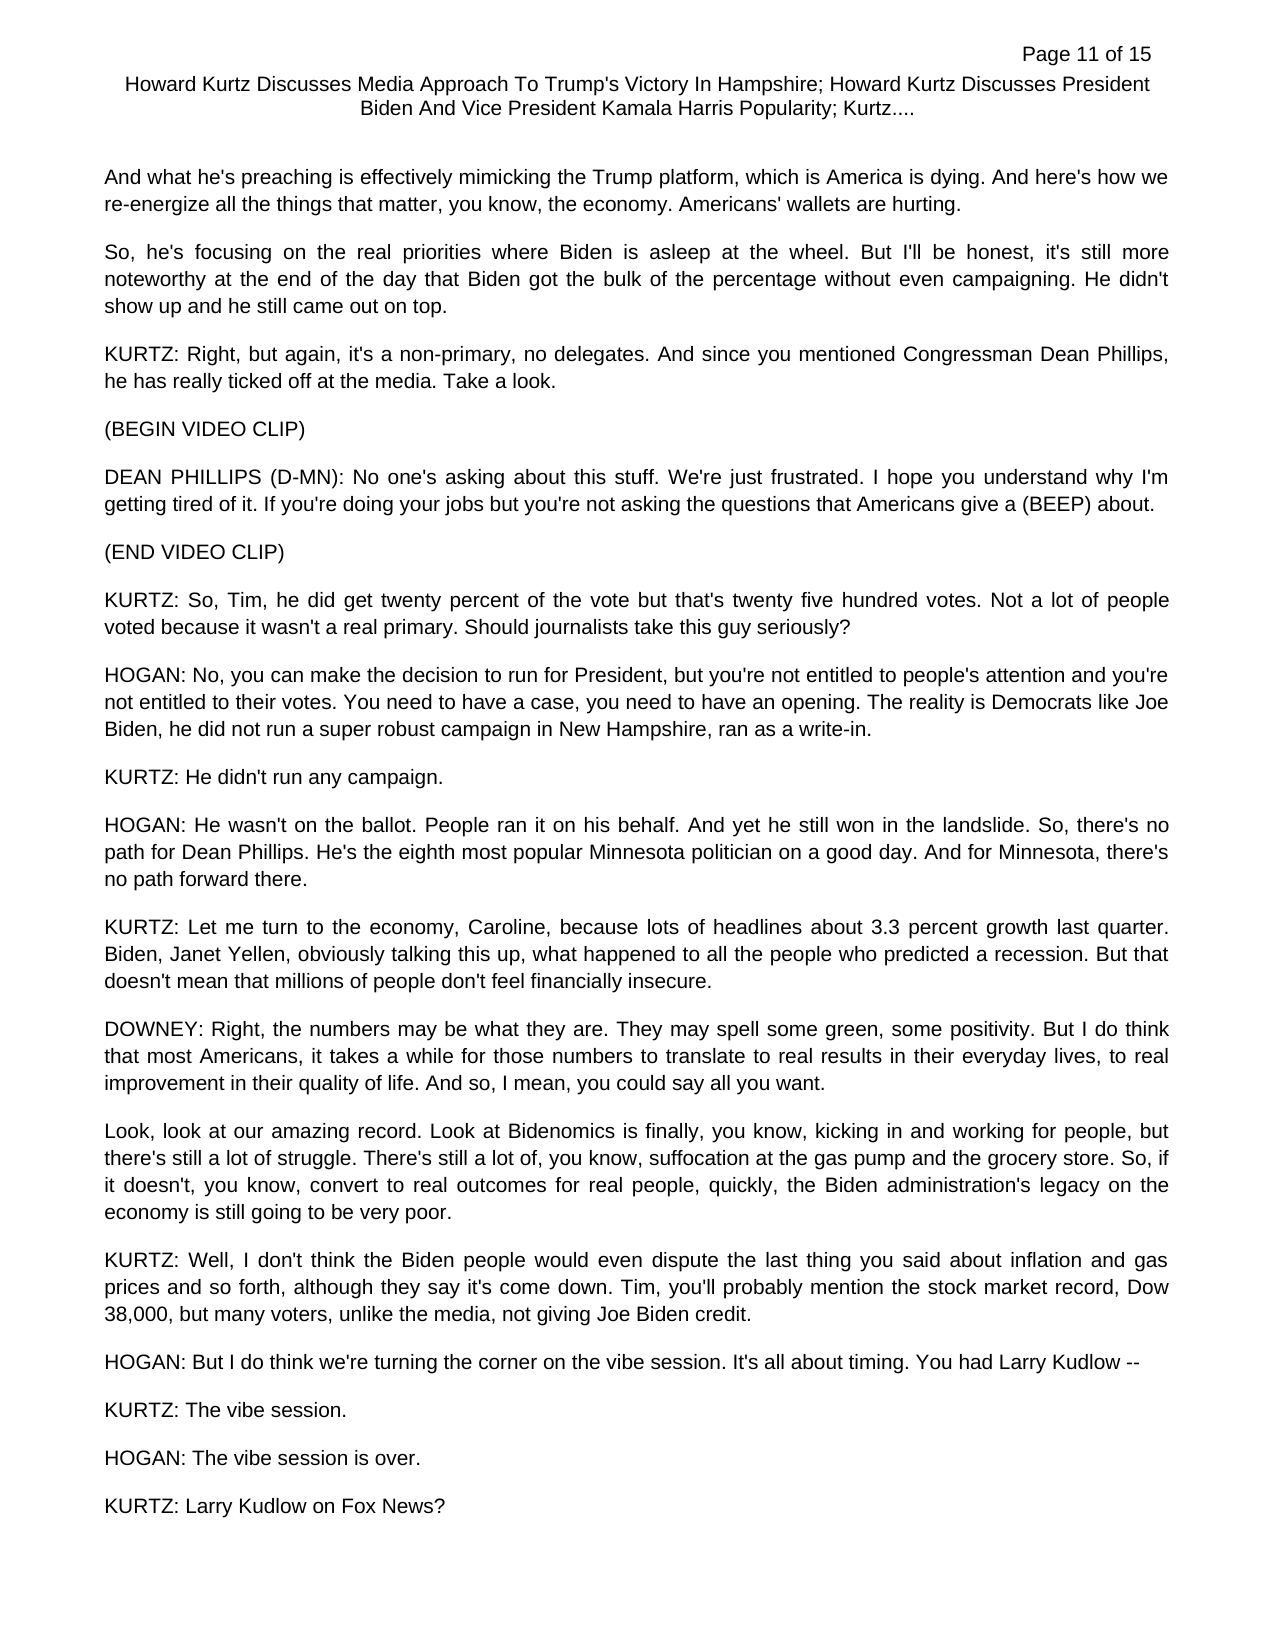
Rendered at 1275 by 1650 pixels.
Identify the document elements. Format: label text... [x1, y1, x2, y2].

text DEAN PHILLIPS (D-MN): No one's asking about this stuff. We're just frustrated. I hope you understand why I'm getting tired of it. If you're doing your jobs but you're not asking the questions that Americans give a (BEEP) about. [104, 461, 1171, 516]
text Look, look at our amazing record. Look at Bidenomics is finally, you know, kicking in and working for people, but there's still a lot of struggle. There's still a lot of, you know, suffocation at the gas pump and the grocery store. So, if it doesn't, you know, convert to real outcomes for real people, quickly, the Biden administration's legacy on the economy is still going to be very poor. [104, 1116, 1171, 1224]
text HOGAN: The vibe session is over. [104, 1443, 1171, 1470]
text DOWNEY: Right, the numbers may be what they are. They may spell some green, some positivity. But I do think that most Americans, it takes a while for those numbers to translate to real results in their everyday lives, to real improvement in their quality of life. And so, I mean, you could say all you want. [104, 1013, 1171, 1095]
text KURTZ: The vibe session. [104, 1395, 1171, 1422]
text KURTZ: Let me turn to the economy, Caroline, because lots of headlines about 3.3 percent growth last quarter. Biden, Janet Yellen, obviously talking this up, what happened to all the people who predicted a recession. But that doesn't mean that millions of people don't feel financially insecure. [104, 911, 1171, 993]
text (END VIDEO CLIP) [104, 536, 1171, 563]
text KURTZ: Right, but again, it's a non-primary, no delegates. And since you mentioned Congressman Dean Phillips, he has really ticked off at the media. Take a look. [104, 338, 1171, 393]
text KURTZ: Well, I don't think the Biden people would even dispute the last thing you said about inflation and gas prices and so forth, although they say it's come down. Tim, you'll probably mention the stock market record, Dow 38,000, but many voters, unlike the media, not giving Joe Biden credit. [104, 1245, 1171, 1326]
text So, he's focusing on the real priorities where Biden is asleep at the wheel. But I'll be honest, it's still more noteworthy at the end of the day that Biden got the bulk of the percentage without even campaigning. He didn't show up and he still came out on top. [104, 236, 1171, 318]
text HOGAN: No, you can make the decision to run for President, but you're not entitled to people's attention and you're not entitled to their votes. You need to have a case, you need to have an opening. The reality is Democrats like Joe Biden, he did not run a super robust campaign in New Hampshire, ran as a write-in. [104, 659, 1171, 741]
text KURTZ: Larry Kudlow on Fox News? [104, 1491, 1171, 1518]
text And what he's preaching is effectively mimicking the Trump platform, which is America is dying. And here's how we re-energize all the things that matter, you know, the economy. Americans' wallets are hurting. [104, 161, 1171, 216]
text (BEGIN VIDEO CLIP) [104, 413, 1171, 441]
text KURTZ: He didn't run any campaign. [104, 761, 1171, 788]
text HOGAN: He wasn't on the ballot. People ran it on his behalf. And yet he still won in the landslide. So, there's no path for Dean Phillips. He's the eighth most popular Minnesota politician on a good day. And for Minnesota, there's no path forward there. [104, 809, 1171, 891]
text KURTZ: So, Tim, he did get twenty percent of the vote but that's twenty five hundred votes. Not a lot of people voted because it wasn't a real primary. Should journalists take this guy seriously? [104, 584, 1171, 638]
text HOGAN: But I do think we're turning the corner on the vibe session. It's all about timing. You had Larry Kudlow -- [104, 1347, 1171, 1374]
